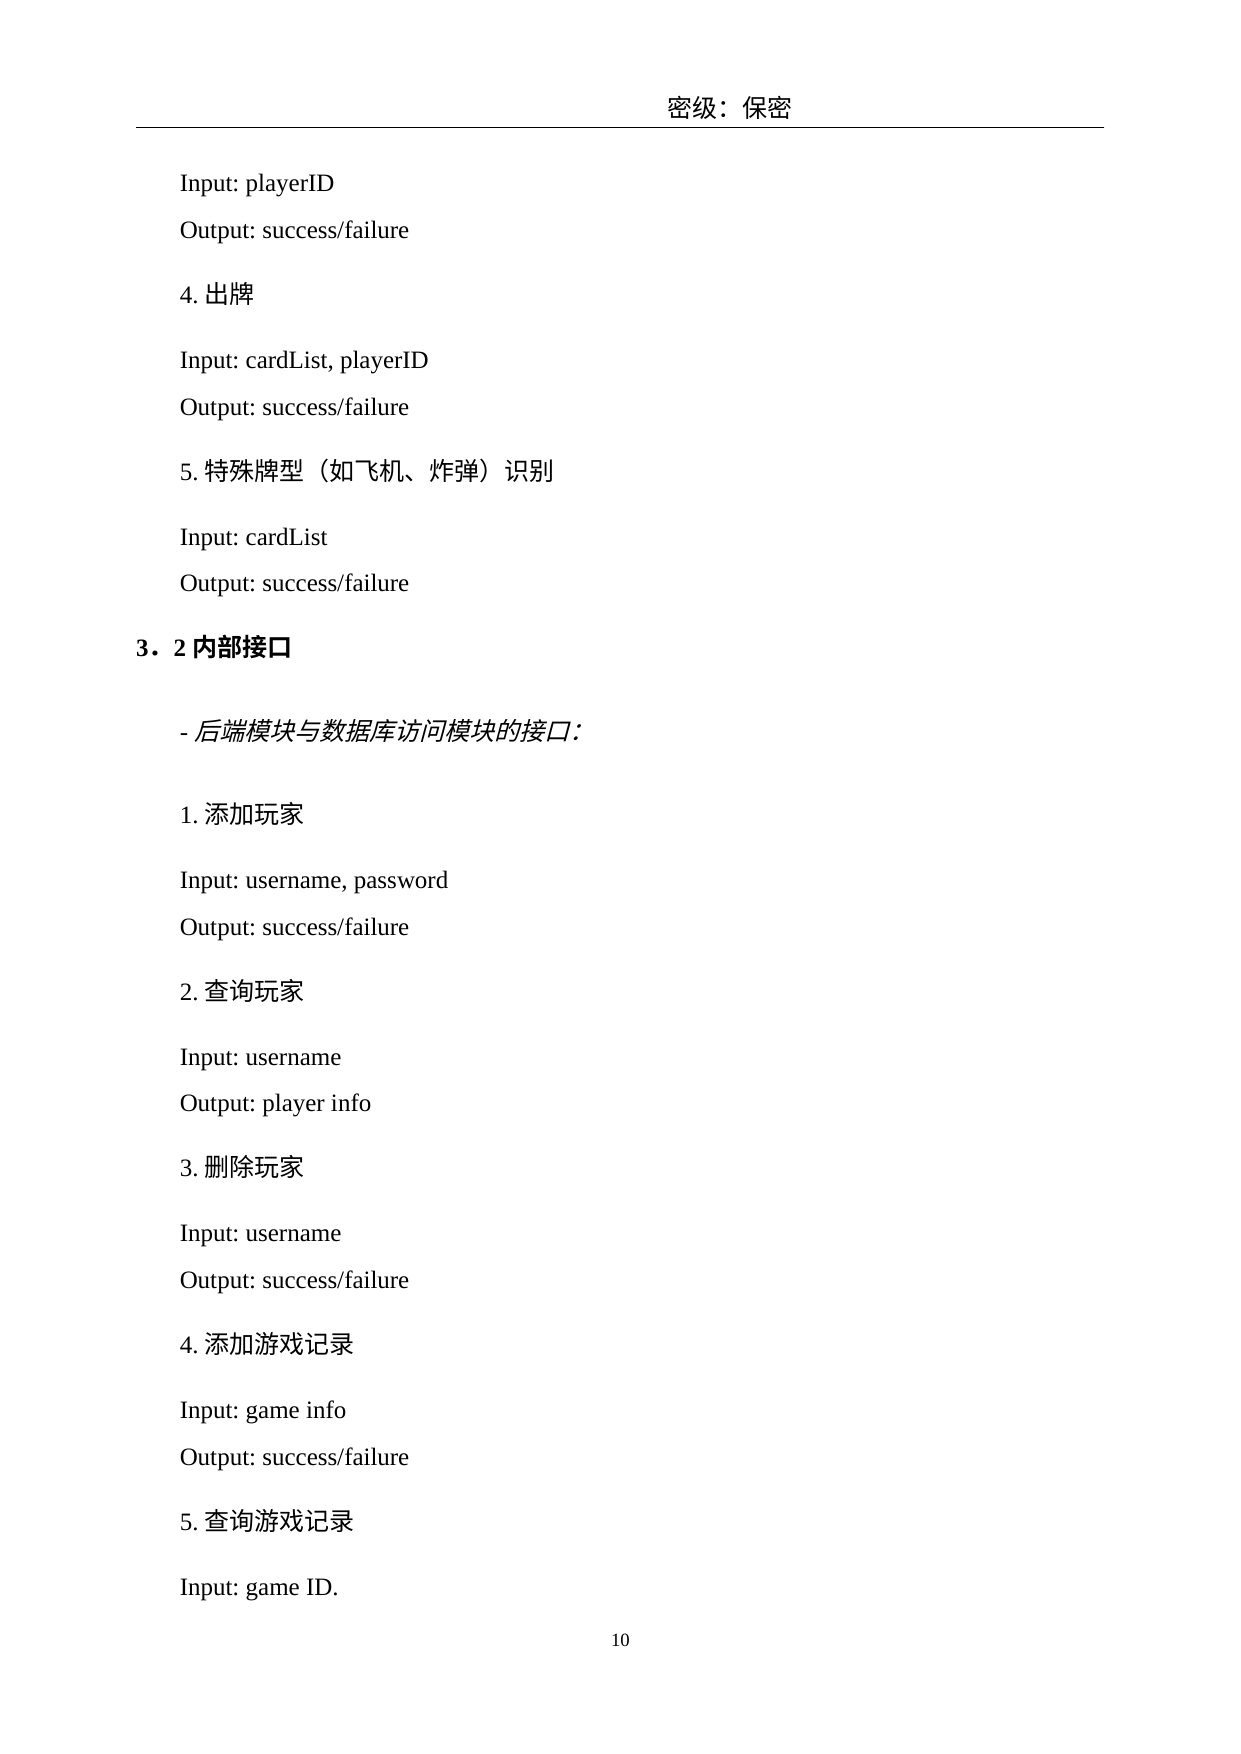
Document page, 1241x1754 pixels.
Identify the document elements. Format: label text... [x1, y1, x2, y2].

text Input: username [136, 1217, 1104, 1249]
text Input: game info [136, 1393, 1104, 1426]
text Input: game ID. [136, 1570, 1104, 1603]
text 1. 添加玩家 [136, 780, 1104, 845]
text Input: username, password [136, 863, 1104, 895]
text Output: success/failure [136, 1440, 1104, 1473]
text Output: success/failure [136, 910, 1104, 942]
text Input: cardList [136, 520, 1104, 552]
text Output: success/failure [136, 213, 1104, 245]
text Output: player info [136, 1087, 1104, 1119]
text - 后端模块与数据库访问模块的接口： [136, 697, 1104, 762]
text 5. 查询游戏记录 [136, 1487, 1104, 1552]
text 3. 删除玩家 [136, 1133, 1104, 1198]
text 4. 添加游戏记录 [136, 1310, 1104, 1375]
text Input: cardList, playerID [136, 343, 1104, 375]
text Input: playerID [136, 166, 1104, 198]
text 4. 出牌 [136, 260, 1104, 325]
text Output: success/failure [136, 1263, 1104, 1296]
text Output: success/failure [136, 390, 1104, 422]
text 5. 特殊牌型（如飞机、炸弹）识别 [136, 437, 1104, 502]
text Input: username [136, 1040, 1104, 1072]
text Output: success/failure [136, 567, 1104, 599]
text 3．2 内部接口 [136, 613, 1104, 678]
text 2. 查询玩家 [136, 957, 1104, 1022]
